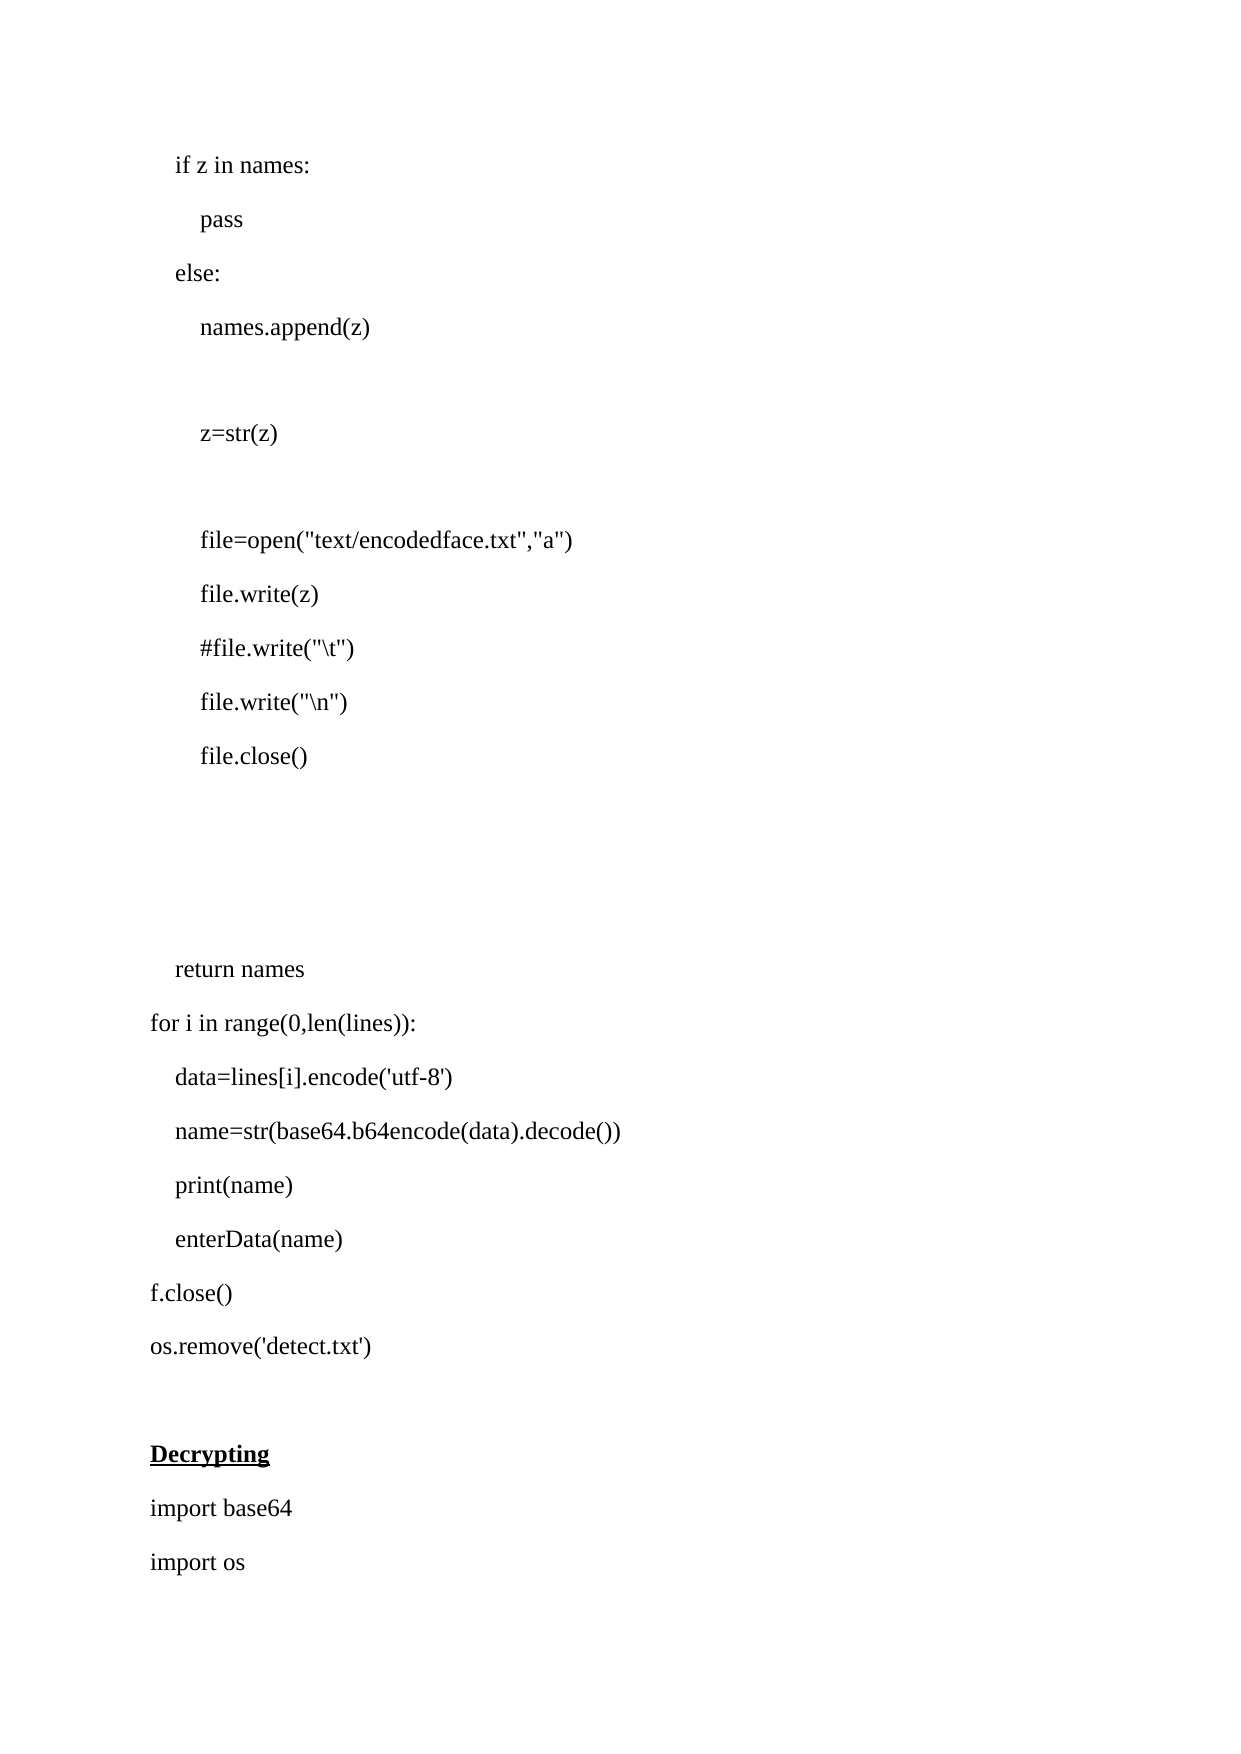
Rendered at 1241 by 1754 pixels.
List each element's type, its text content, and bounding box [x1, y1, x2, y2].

text print(name) [150, 1170, 1090, 1199]
text data=lines[i].encode('utf-8') [150, 1062, 1090, 1091]
text file.close() [150, 741, 1090, 769]
text for i in range(0,len(lines)): [150, 1008, 1090, 1037]
text if z in names: [150, 150, 1090, 179]
text file.write("\n") [150, 687, 1090, 716]
text import os [150, 1547, 1090, 1576]
text file.write(z) [150, 579, 1090, 608]
text else: [150, 258, 1090, 286]
text names.append(z) [150, 312, 1090, 340]
text import base64 [150, 1493, 1090, 1522]
text file=open("text/encodedface.txt","a") [150, 525, 1090, 554]
text #file.write("\t") [150, 633, 1090, 662]
text os.remove('detect.txt') [150, 1331, 1090, 1360]
text name=str(base64.b64encode(data).decode()) [150, 1116, 1090, 1145]
text z=str(z) [150, 418, 1090, 447]
text f.close() [150, 1278, 1090, 1306]
text return names [150, 954, 1090, 983]
text Decrypting [150, 1439, 1090, 1468]
text enterData(name) [150, 1224, 1090, 1252]
text pass [150, 204, 1090, 233]
